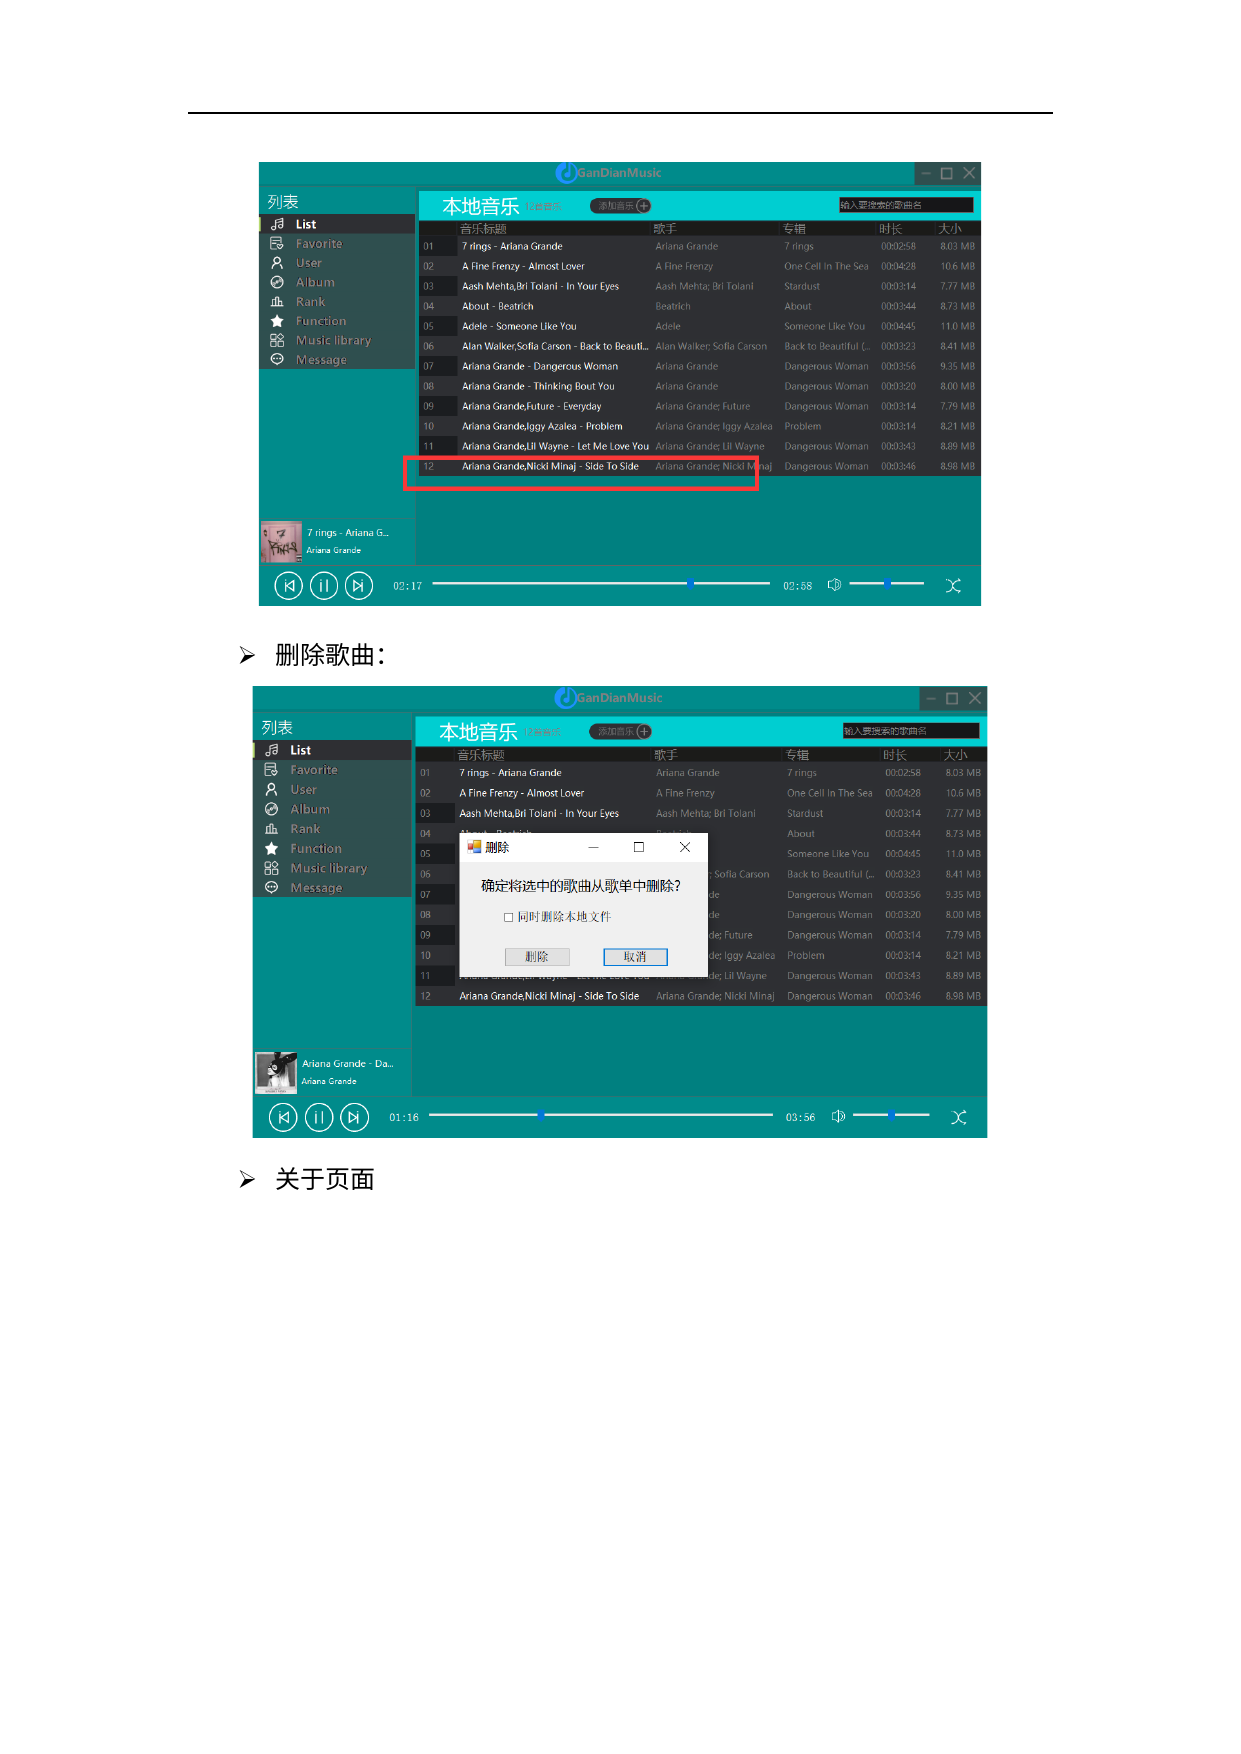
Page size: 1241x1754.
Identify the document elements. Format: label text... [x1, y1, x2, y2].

text 删除歌曲： [187, 621, 1053, 686]
text 关于页面 [187, 1146, 1053, 1211]
picture [252, 686, 988, 1138]
picture [258, 162, 982, 606]
